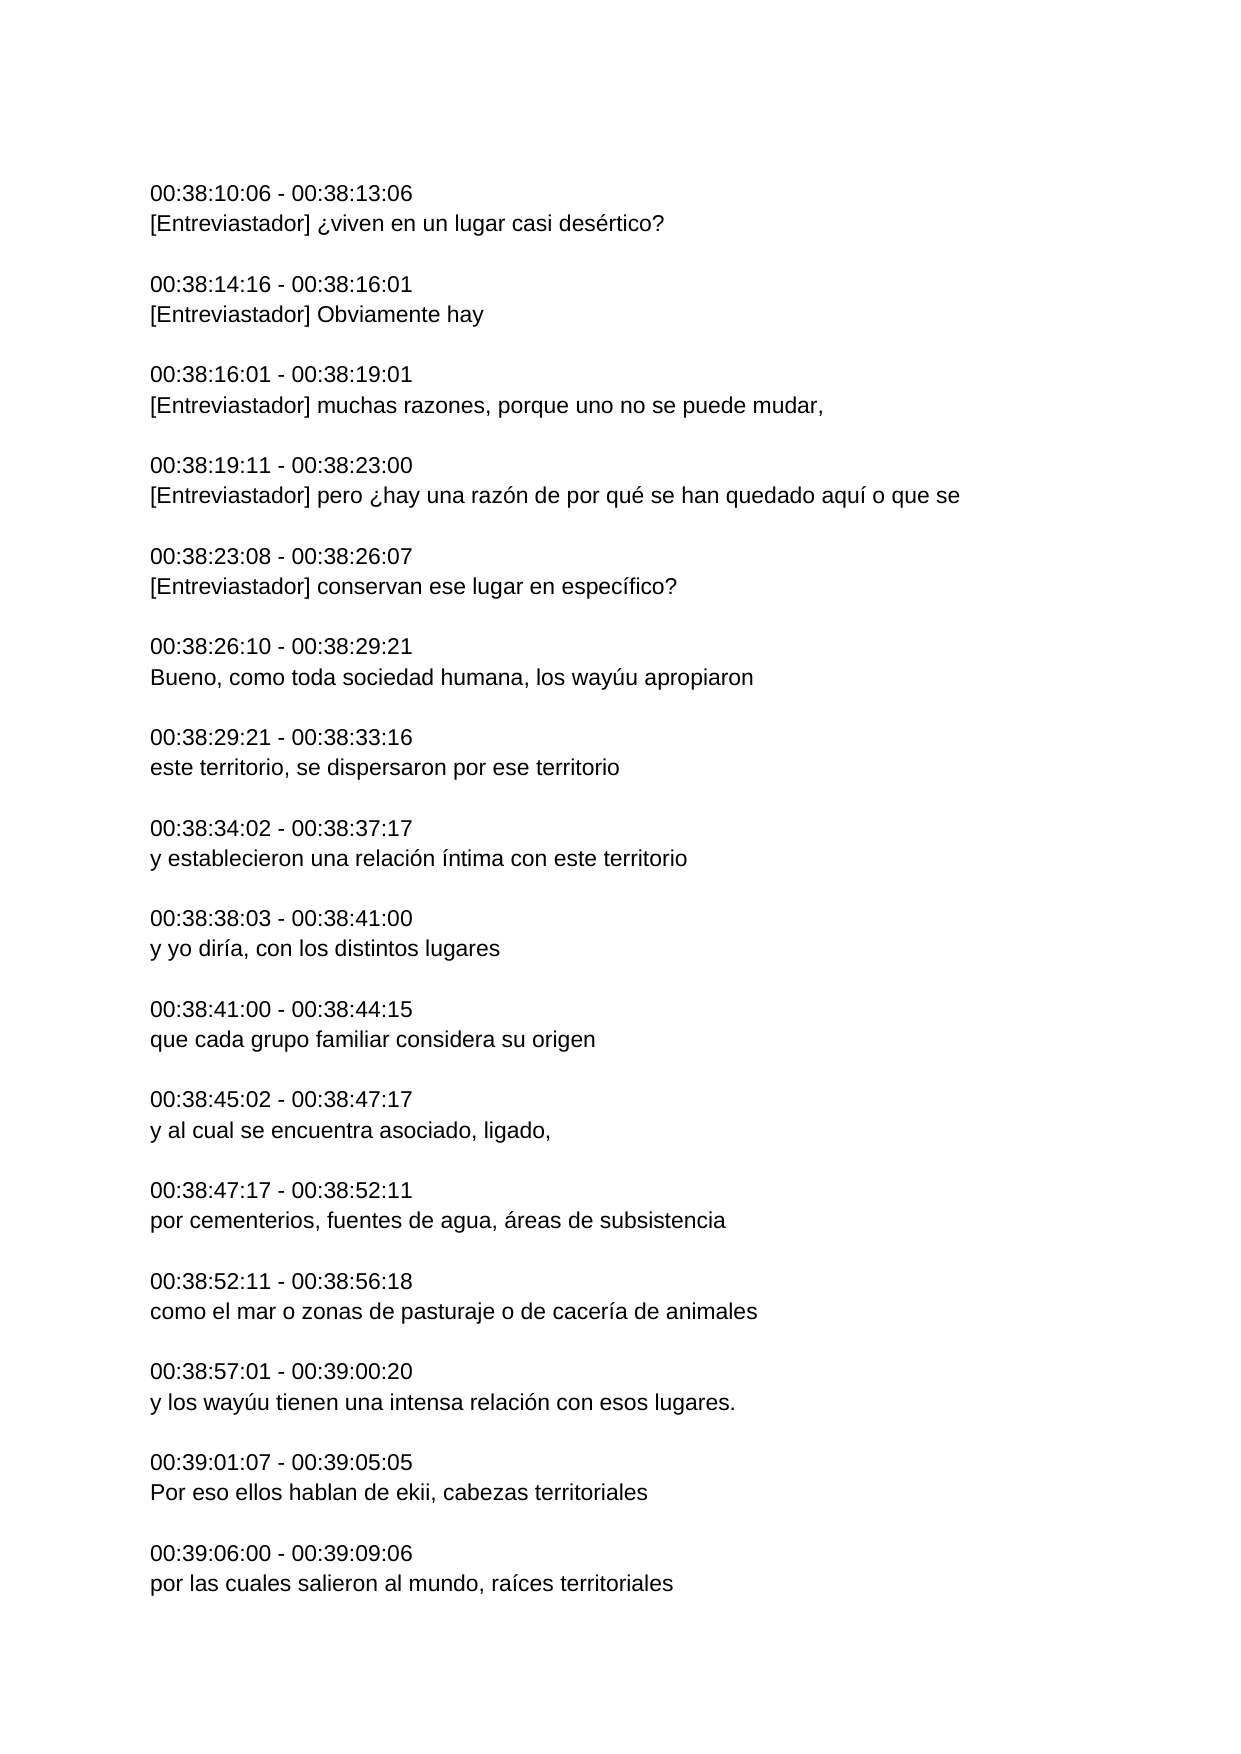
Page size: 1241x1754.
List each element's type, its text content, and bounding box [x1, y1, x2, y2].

text 00:38:14:16 - 00:38:16:01 [150, 271, 1090, 297]
text 00:38:47:17 - 00:38:52:11 [150, 1177, 1090, 1203]
text 00:39:01:07 - 00:39:05:05 [150, 1449, 1090, 1475]
text por las cuales salieron al mundo, raíces territoriales [150, 1570, 1090, 1596]
text por cementerios, fuentes de agua, áreas de subsistencia [150, 1207, 1090, 1234]
text [Entreviastador] ¿viven en un lugar casi desértico? [150, 210, 1090, 237]
text y los wayúu tienen una intensa relación con esos lugares. [150, 1388, 1090, 1415]
text y al cual se encuentra asociado, ligado, [150, 1117, 1090, 1143]
text [Entreviastador] muchas razones, porque uno no se puede mudar, [150, 392, 1090, 418]
text 00:39:06:00 - 00:39:09:06 [150, 1539, 1090, 1566]
text Bueno, como toda sociedad humana, los wayúu apropiaron [150, 663, 1090, 690]
text 00:38:38:03 - 00:38:41:00 [150, 905, 1090, 932]
text 00:38:29:21 - 00:38:33:16 [150, 724, 1090, 750]
text 00:38:10:06 - 00:38:13:06 [150, 180, 1090, 207]
text 00:38:57:01 - 00:39:00:20 [150, 1358, 1090, 1385]
text Por eso ellos hablan de ekii, cabezas territoriales [150, 1479, 1090, 1506]
text 00:38:52:11 - 00:38:56:18 [150, 1268, 1090, 1294]
text 00:38:26:10 - 00:38:29:21 [150, 633, 1090, 660]
text y yo diría, con los distintos lugares [150, 935, 1090, 962]
text [Entreviastador] pero ¿hay una razón de por qué se han quedado aquí o que se [150, 482, 1090, 509]
text [Entreviastador] conservan ese lugar en específico? [150, 573, 1090, 599]
text 00:38:41:00 - 00:38:44:15 [150, 996, 1090, 1022]
text como el mar o zonas de pasturaje o de cacería de animales [150, 1298, 1090, 1324]
text [Entreviastador] Obviamente hay [150, 301, 1090, 327]
text este territorio, se dispersaron por ese territorio [150, 754, 1090, 781]
text 00:38:16:01 - 00:38:19:01 [150, 361, 1090, 388]
text 00:38:34:02 - 00:38:37:17 [150, 814, 1090, 841]
text 00:38:45:02 - 00:38:47:17 [150, 1086, 1090, 1113]
text que cada grupo familiar considera su origen [150, 1026, 1090, 1052]
text 00:38:19:11 - 00:38:23:00 [150, 452, 1090, 478]
text 00:38:23:08 - 00:38:26:07 [150, 543, 1090, 569]
text y establecieron una relación íntima con este territorio [150, 845, 1090, 871]
